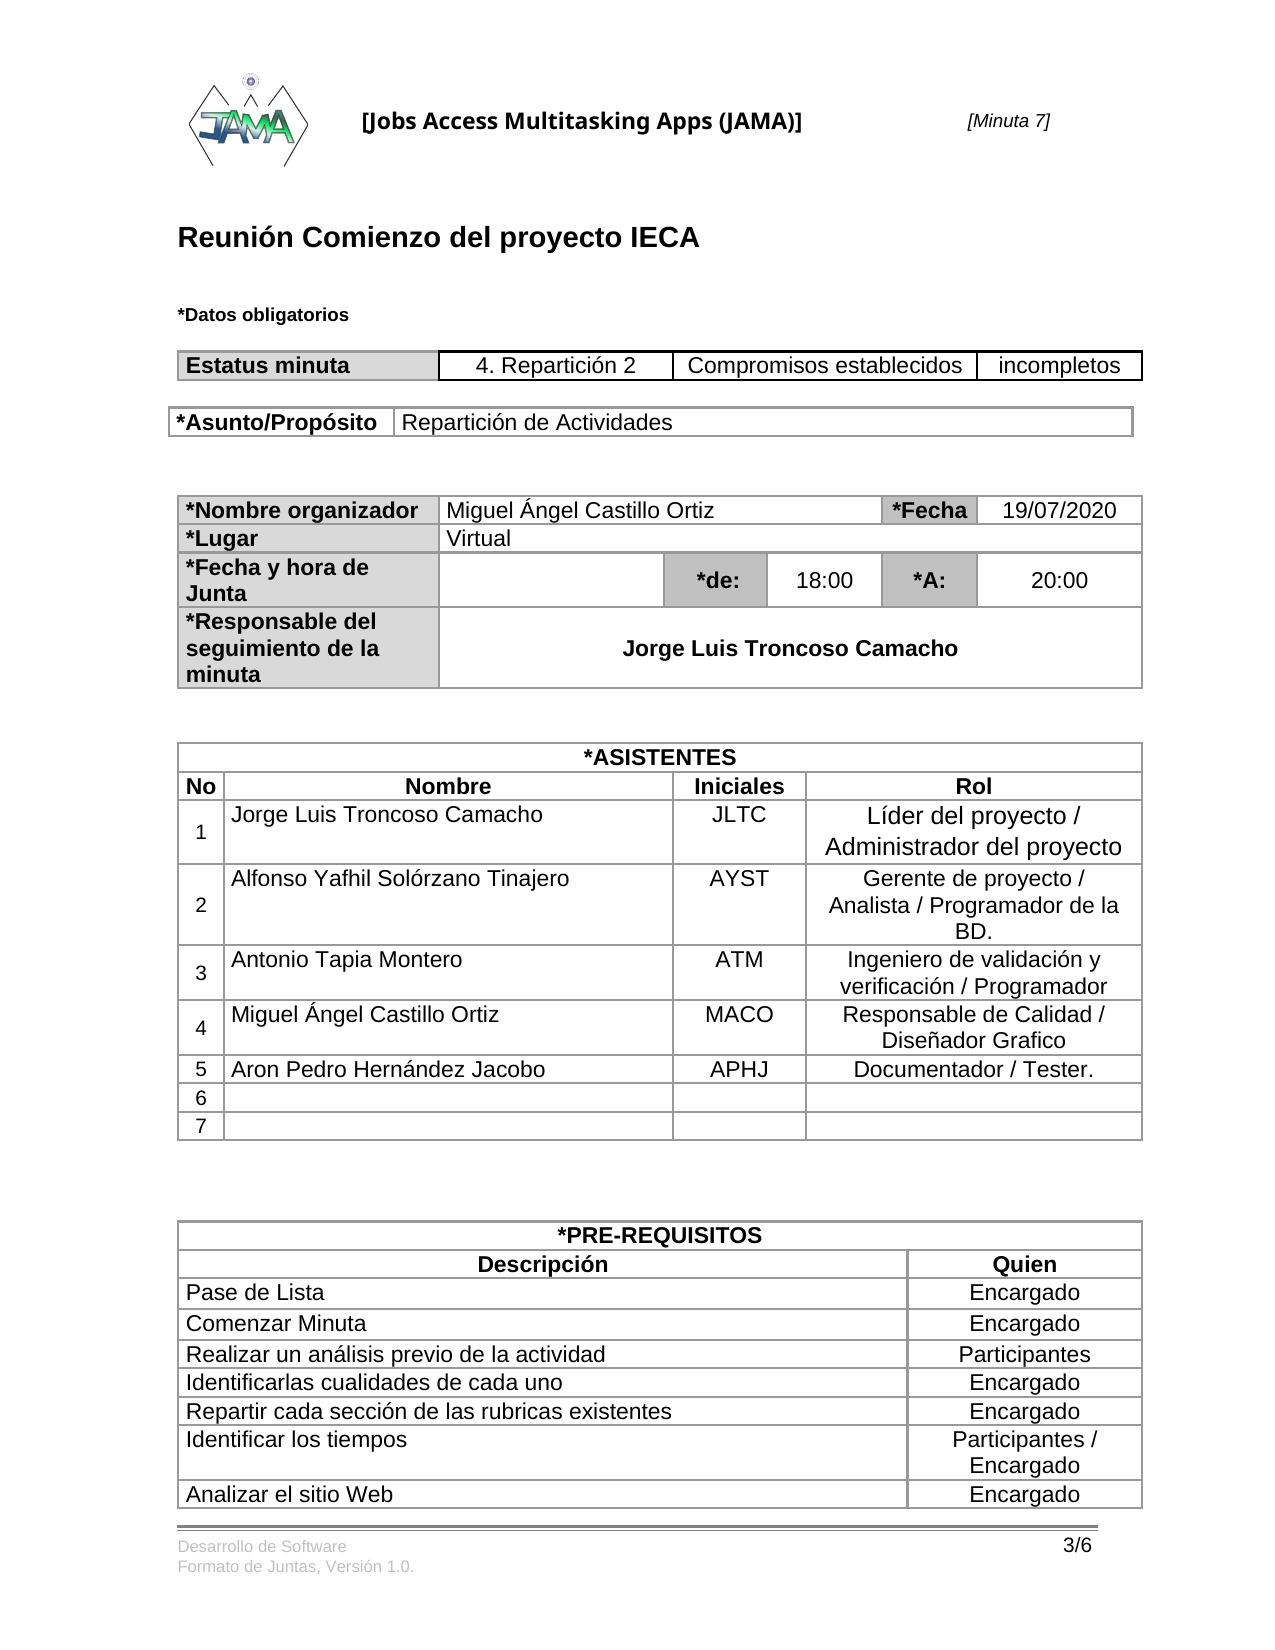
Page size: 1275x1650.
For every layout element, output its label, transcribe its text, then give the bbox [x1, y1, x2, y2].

table_cell Rol [807, 773, 1141, 799]
table_cell Participantes [909, 1341, 1141, 1367]
table_cell [807, 1113, 1141, 1139]
table_cell Realizar un análisis previo de la actividad [179, 1341, 906, 1367]
table_cell [807, 1084, 1141, 1111]
table_cell 1 [179, 801, 223, 863]
table_cell Ingeniero de validación y verificación / Programador [807, 946, 1141, 999]
text Reunión Comienzo del proyecto IECA [177, 220, 1098, 254]
table_cell Aron Pedro Hernández Jacobo [225, 1056, 672, 1082]
table_cell Analizar el sitio Web [179, 1481, 906, 1507]
table_header *Nombre organizador [179, 497, 438, 523]
table_header incompletos [978, 353, 1141, 379]
table_cell Descripción [179, 1251, 906, 1277]
table_cell Jorge Luis Troncoso Camacho [225, 801, 672, 863]
table_cell Encargado [909, 1481, 1141, 1507]
table_cell Iniciales [674, 773, 805, 799]
table_cell Jorge Luis Troncoso Camacho [440, 608, 1141, 687]
table_header Repartición de Actividades [395, 409, 1131, 435]
table_cell Encargado [909, 1369, 1141, 1396]
table_cell Pase de Lista [179, 1279, 906, 1308]
table_cell [440, 554, 663, 606]
table_cell AYST [674, 865, 805, 944]
table_cell Identificarlas cualidades de cada uno [179, 1369, 906, 1396]
text *Datos obligatorios [177, 304, 1098, 325]
table_cell Líder del proyecto / Administrador del proyecto [807, 801, 1141, 863]
table_cell 5 [179, 1056, 223, 1082]
table_cell 7 [179, 1113, 223, 1139]
table_cell MACO [674, 1001, 805, 1054]
table_cell [225, 1084, 672, 1111]
table_cell Quien [909, 1251, 1141, 1277]
table_cell Responsable de Calidad / Diseñador Grafico [807, 1001, 1141, 1054]
table_cell Virtual [440, 525, 1141, 551]
table_cell Gerente de proyecto / Analista / Programador de la BD. [807, 865, 1141, 944]
table_cell 2 [179, 865, 223, 944]
table_header 4. Repartición 2 [440, 353, 672, 379]
table_cell 4 [179, 1001, 223, 1054]
table_cell 18:00 [768, 554, 881, 606]
table_cell Encargado [909, 1398, 1141, 1424]
table_cell APHJ [674, 1056, 805, 1082]
table_header *PRE-REQUISITOS [179, 1223, 1141, 1249]
table_cell Comenzar Minuta [179, 1310, 906, 1339]
table_cell JLTC [674, 801, 805, 863]
table_cell *de: [665, 554, 766, 606]
table_cell Identificar los tiempos [179, 1426, 906, 1479]
table_cell Participantes / Encargado [909, 1426, 1141, 1479]
table_cell Nombre [225, 773, 672, 799]
table_cell *Fecha y hora de Junta [179, 554, 438, 606]
table_cell 20:00 [978, 554, 1141, 606]
table_cell ATM [674, 946, 805, 999]
table_cell *A: [883, 554, 976, 606]
table_cell *Responsable del seguimiento de la minuta [179, 608, 438, 687]
table_header *Fecha [883, 497, 976, 523]
table_cell Alfonso Yafhil Solórzano Tinajero [225, 865, 672, 944]
table_cell Encargado [909, 1279, 1141, 1308]
table_header Compromisos establecidos [674, 353, 976, 379]
table_cell [674, 1113, 805, 1139]
table_header *ASISTENTES [179, 744, 1141, 771]
table_cell [674, 1084, 805, 1111]
table_cell *Lugar [179, 525, 438, 551]
table_cell Antonio Tapia Montero [225, 946, 672, 999]
table_header Estatus minuta [179, 353, 438, 379]
table_header 19/07/2020 [978, 497, 1141, 523]
table_cell Miguel Ángel Castillo Ortiz [225, 1001, 672, 1054]
table_header *Asunto/Propósito [170, 409, 393, 435]
table_cell Repartir cada sección de las rubricas existentes [179, 1398, 906, 1424]
table_cell 3 [179, 946, 223, 999]
table_cell [225, 1113, 672, 1139]
table_cell Encargado [909, 1310, 1141, 1339]
table_cell No [179, 773, 223, 799]
table_header Miguel Ángel Castillo Ortiz [440, 497, 881, 523]
table_cell 6 [179, 1084, 223, 1111]
table_cell Documentador / Tester. [807, 1056, 1141, 1082]
